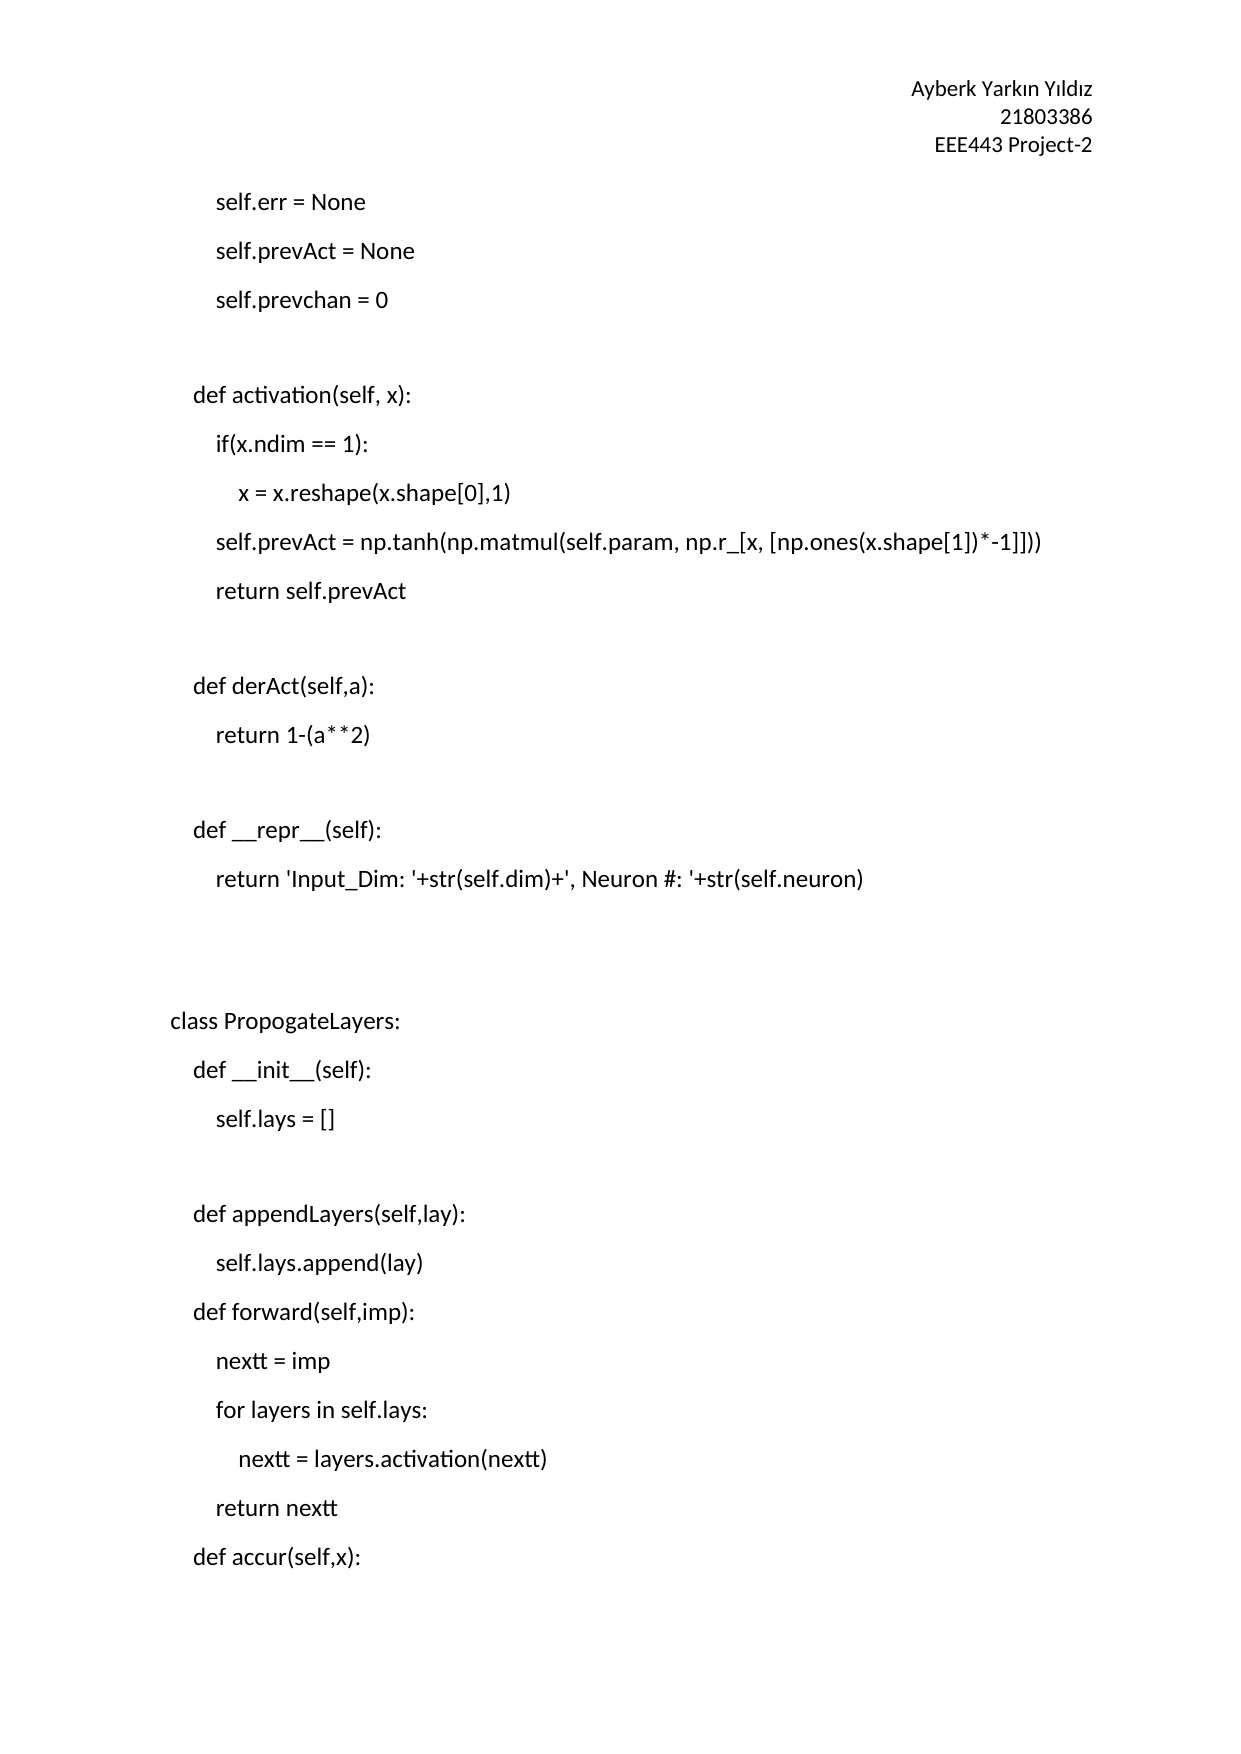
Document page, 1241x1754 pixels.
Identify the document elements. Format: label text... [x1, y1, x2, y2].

text class PropogateLayers: [148, 1005, 1093, 1036]
text return 1-(a**2) [148, 719, 1093, 750]
text self.prevchan = 0 [148, 284, 1093, 314]
text for layers in self.lays: [148, 1394, 1093, 1425]
text self.lays = [] [148, 1103, 1093, 1133]
text x = x.reshape(x.shape[0],1) [148, 477, 1093, 507]
text def derAct(self,a): [148, 670, 1093, 701]
text nextt = imp [148, 1345, 1093, 1376]
text return self.prevAct [148, 575, 1093, 605]
text nextt = layers.activation(nextt) [148, 1443, 1093, 1474]
text def __init__(self): [148, 1054, 1093, 1084]
text self.prevAct = None [148, 235, 1093, 265]
text def activation(self, x): [148, 379, 1093, 409]
text if(x.ndim == 1): [148, 428, 1093, 458]
text self.prevAct = np.tanh(np.matmul(self.param, np.r_[x, [np.ones(x.shape[1])*-1]])) [148, 526, 1093, 556]
text def appendLayers(self,lay): [148, 1198, 1093, 1229]
text def forward(self,imp): [148, 1296, 1093, 1327]
text self.lays.append(lay) [148, 1247, 1093, 1278]
text return nextt [148, 1492, 1093, 1523]
text def __repr__(self): [148, 814, 1093, 845]
text return 'Input_Dim: '+str(self.dim)+', Neuron #: '+str(self.neuron) [148, 863, 1093, 894]
text self.err = None [148, 186, 1093, 216]
text def accur(self,x): [148, 1541, 1093, 1572]
